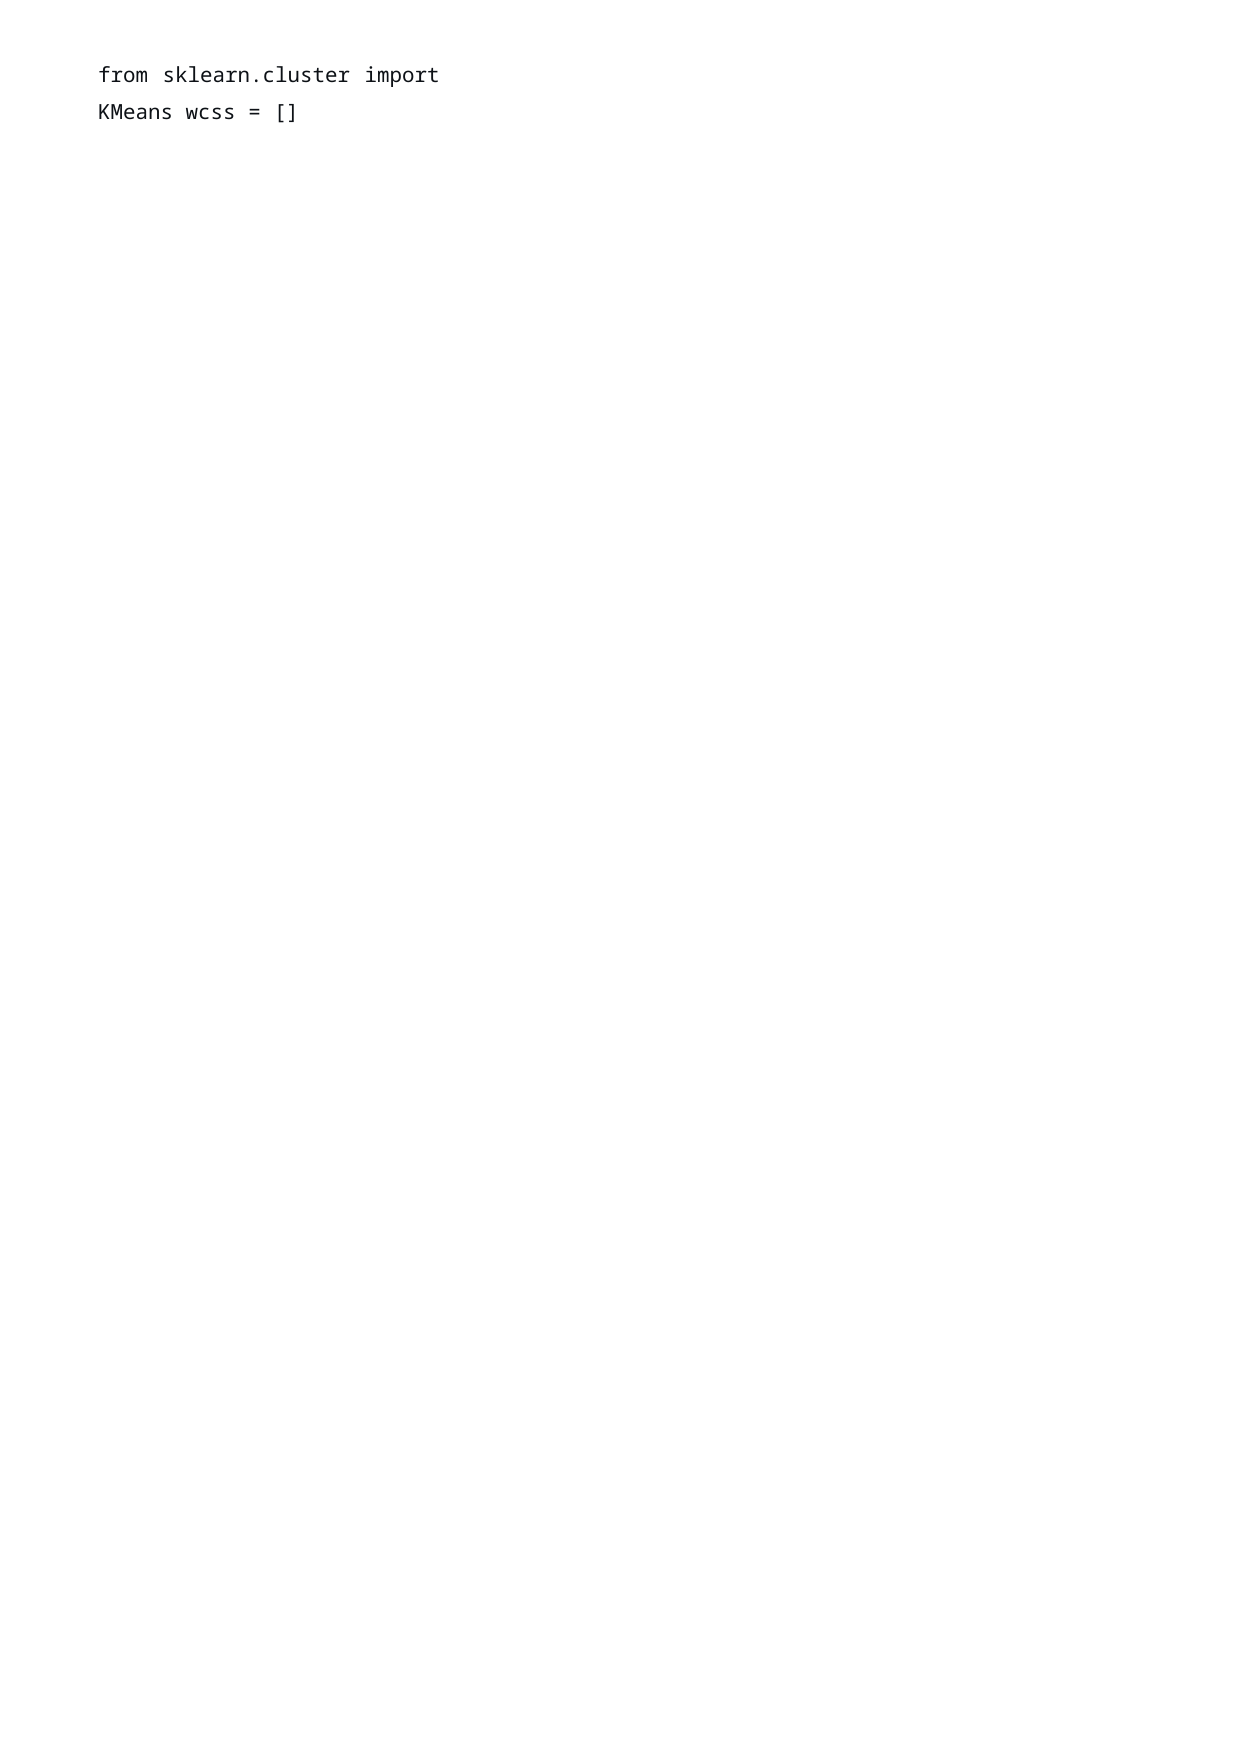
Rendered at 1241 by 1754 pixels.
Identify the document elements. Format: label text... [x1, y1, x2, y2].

text from sklearn.cluster import KMeans wcss = [] [98, 60, 520, 125]
